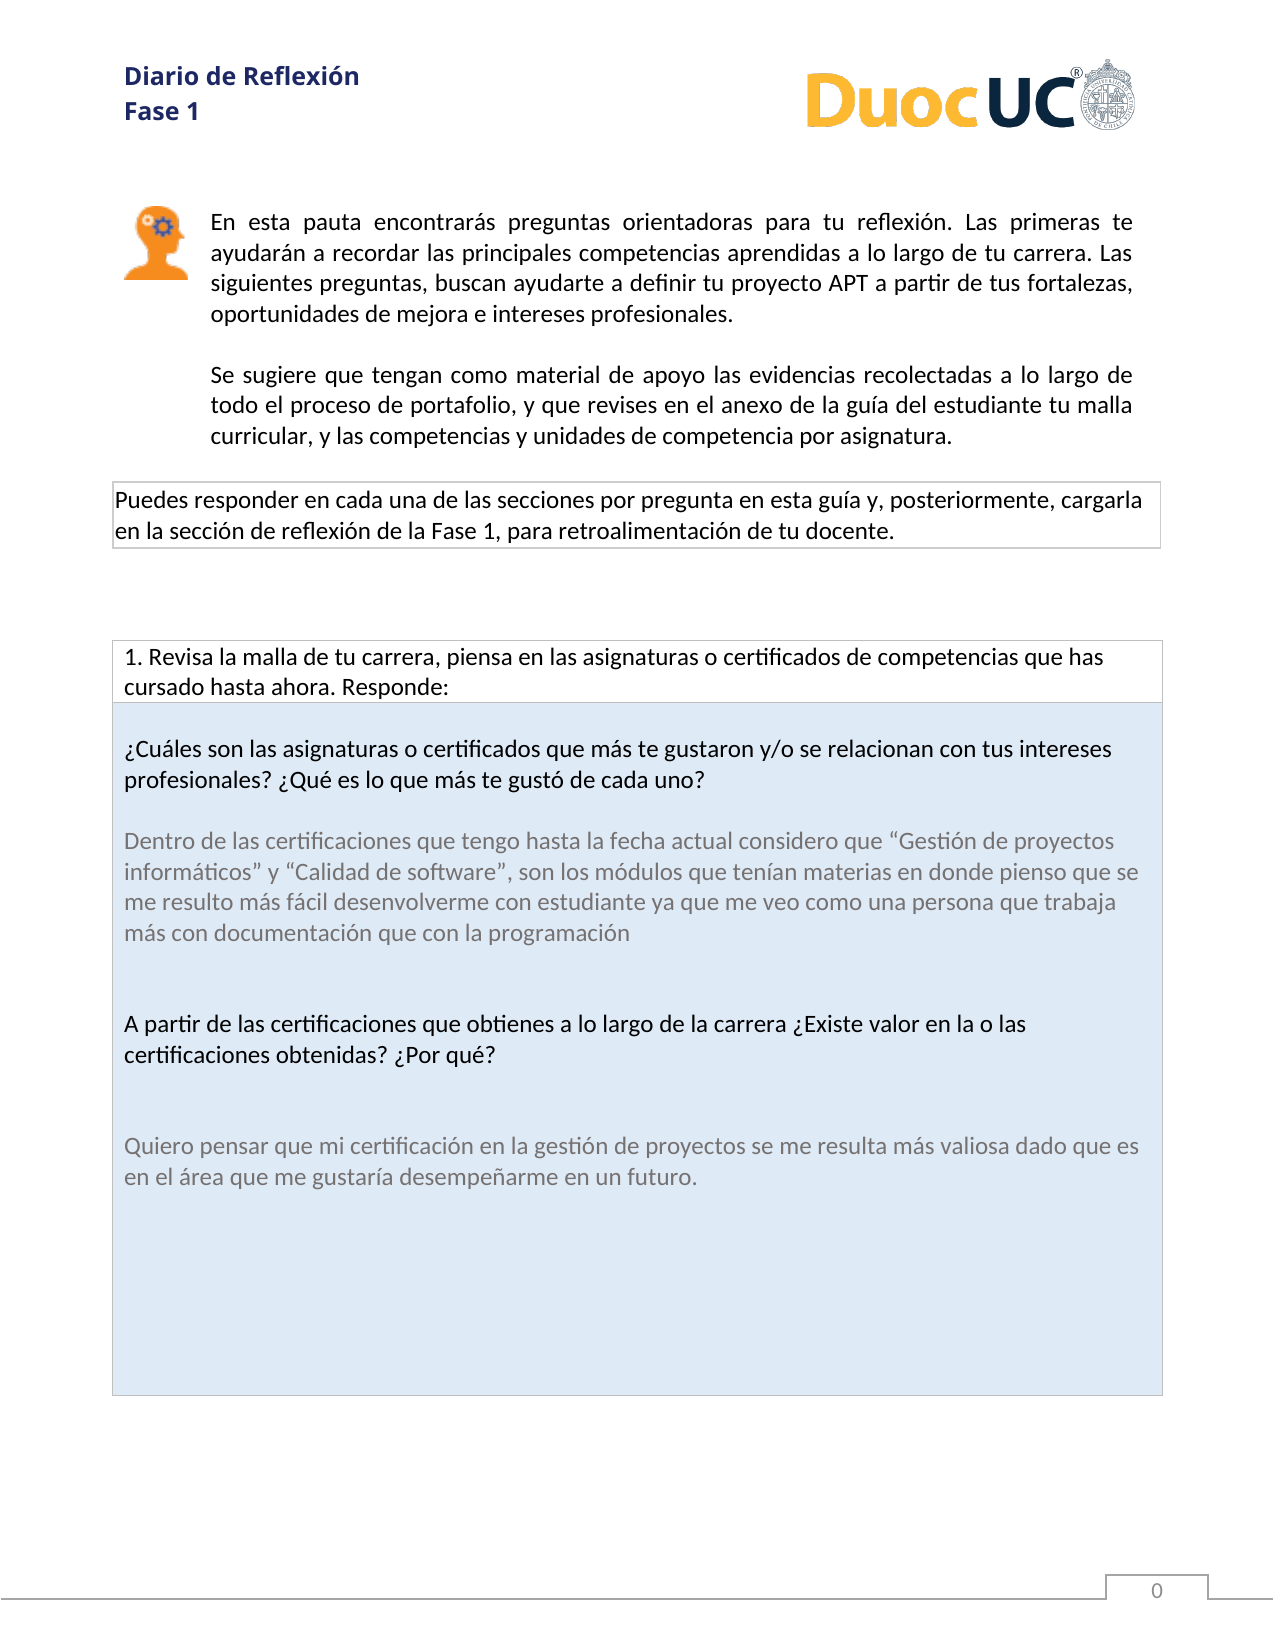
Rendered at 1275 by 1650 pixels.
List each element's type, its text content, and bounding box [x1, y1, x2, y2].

table_header Puedes responder en cada una de las secciones por pregunta en esta guía y, posteriormente, cargarla en la sección de reflexión de la Fase 1, para retroalimentación de tu docente. [114, 483, 1160, 547]
picture [807, 59, 1135, 130]
table_header 1. Revisa la malla de tu carrera, piensa en las asignaturas o certificados de competencias que has cursado hasta ahora. Responde: [113, 641, 1162, 702]
table_header En esta pauta encontrarás preguntas orientadoras para tu reflexión. Las primeras te ayudarán a recordar las principales competencias aprendidas a lo largo de tu carrera. Las siguientes preguntas, buscan ayudarte a definir tu proyecto APT a partir de tus fortalezas, oportunidades de mejora e intereses profesionales. Se sugiere que tengan como material de apoyo las evidencias recolectadas a lo largo de todo el proceso de portafolio, y que revises en el anexo de la guía del estudiante tu malla curricular, y las competencias y unidades de competencia por asignatura. [199, 207, 1146, 451]
table_cell ¿Cuáles son las asignaturas o certificados que más te gustaron y/o se relacionan con tus intereses profesionales? ¿Qué es lo que más te gustó de cada uno? Dentro de las certificaciones que tengo hasta la fecha actual considero que “Gestión de proyectos informáticos” y “Calidad de software”, son los módulos que tenían materias en donde pienso que se me resulto más fácil desenvolverme con estudiante ya que me veo como una persona que trabaja más con documentación que con la programación A partir de las certificaciones que obtienes a lo largo de la carrera ¿Existe valor en la o las certificaciones obtenidas? ¿Por qué? Quiero pensar que mi certificación en la gestión de proyectos se me resulta más valiosa dado que es en el área que me gustaría desempeñarme en un futuro. [113, 703, 1162, 1395]
table_header [112, 207, 199, 451]
